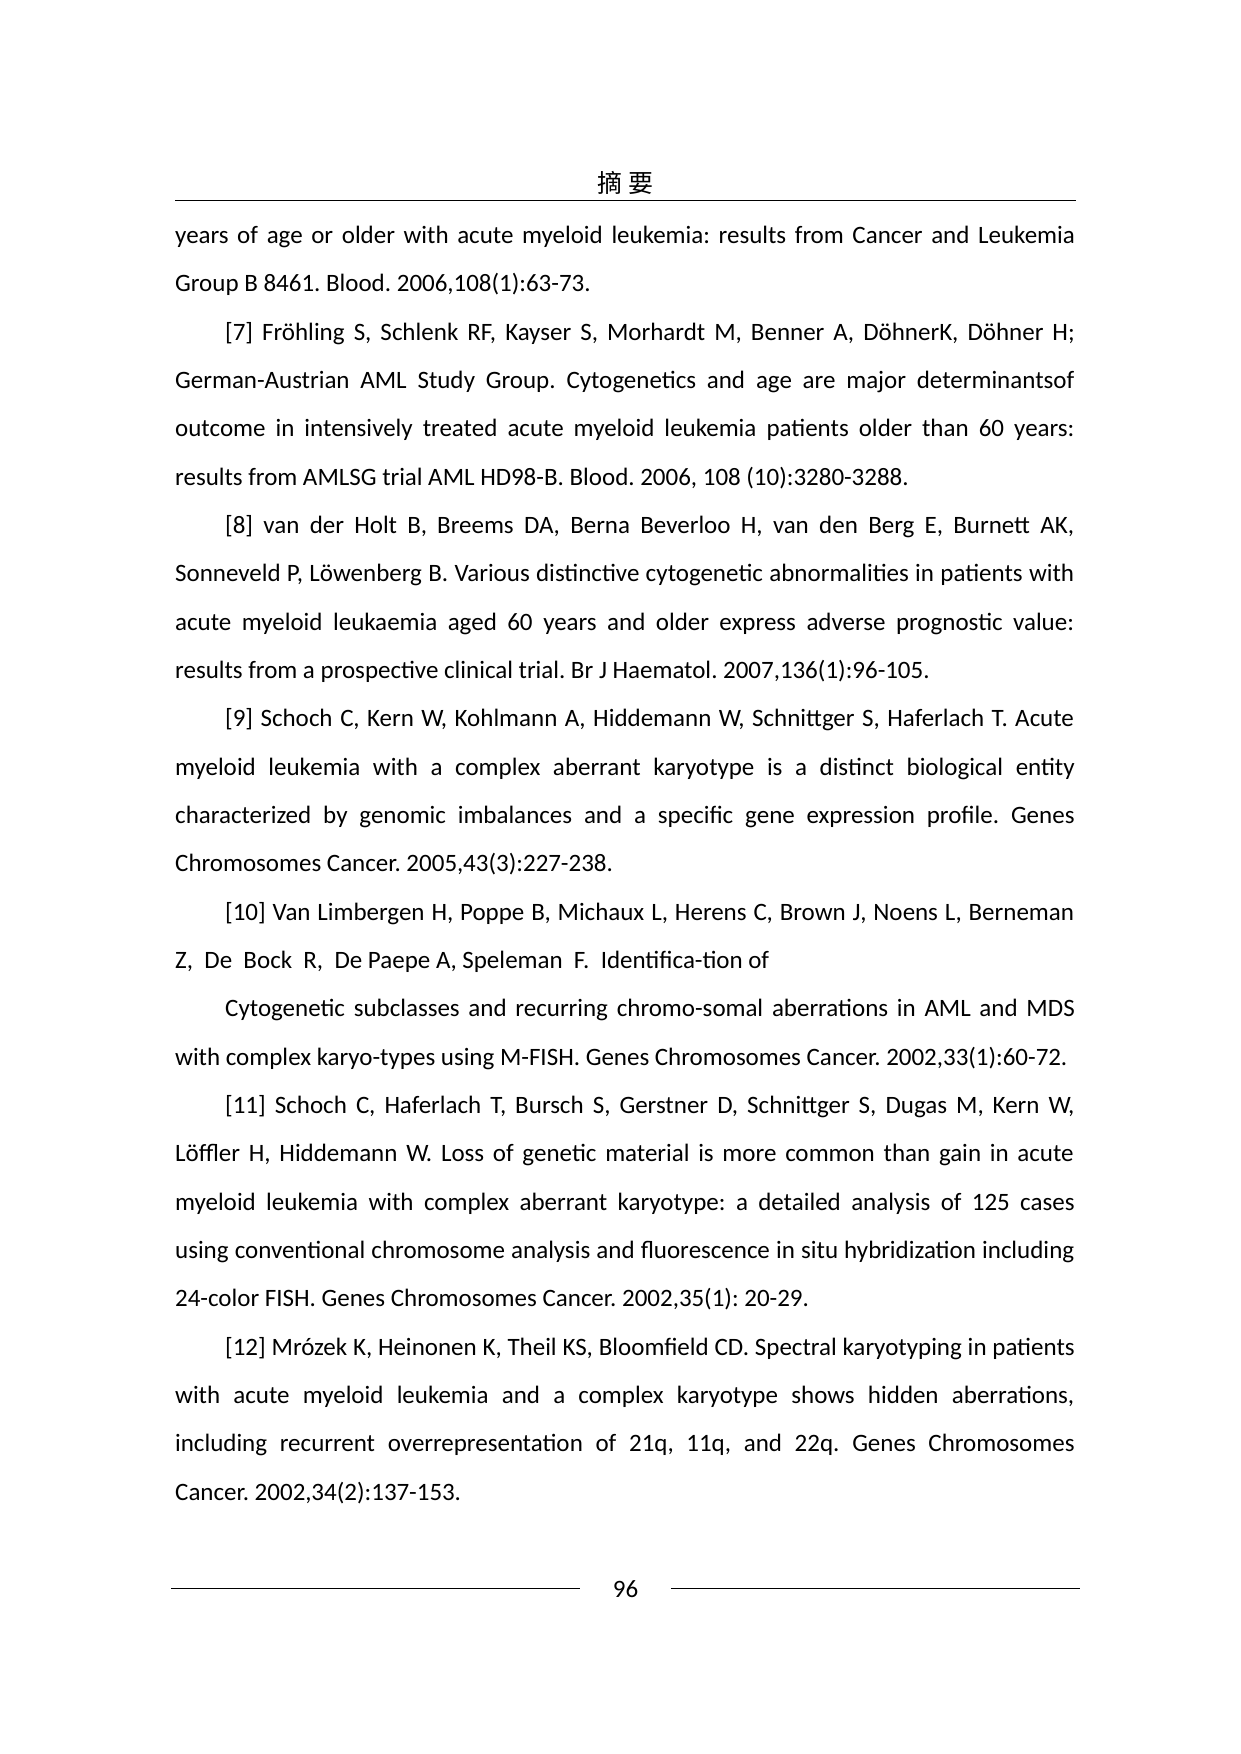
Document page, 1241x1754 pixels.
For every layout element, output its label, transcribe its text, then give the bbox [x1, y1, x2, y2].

text [7] Fröhling S, Schlenk RF, Kayser S, Morhardt M, Benner A, DöhnerK, Döhner H; German-Austrian AML Study Group. Cytogenetics and age are major determinantsof outcome in intensively treated acute myeloid leukemia patients older than 60 years: results from AMLSG trial AML HD98-B. Blood. 2006, 108 (10):3280-3288. [175, 298, 1076, 491]
text Cytogenetic subclasses and recurring chromo-somal aberrations in AML and MDS with complex karyo-types using M-FISH. Genes Chromosomes Cancer. 2002,33(1):60-72. [175, 975, 1076, 1071]
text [175, 201, 1076, 298]
text [10] Van Limbergen H, Poppe B, Michaux L, Herens C, Brown J, Noens L, Berneman Z, De Bock R, De Paepe A, Speleman F. Identifica-tion of [175, 878, 1076, 975]
text [9] Schoch C, Kern W, Kohlmann A, Hiddemann W, Schnittger S, Haferlach T. Acute myeloid leukemia with a complex aberrant karyotype is a distinct biological entity characterized by genomic imbalances and a specific gene expression profile. Genes Chromosomes Cancer. 2005,43(3):227-238. [175, 685, 1076, 878]
text [12] Mrózek K, Heinonen K, Theil KS, Bloomfield CD. Spectral karyotyping in patients with acute myeloid leukemia and a complex karyotype shows hidden aberrations, including recurrent overrepresentation of 21q, 11q, and 22q. Genes Chromosomes Cancer. 2002,34(2):137-153. [175, 1313, 1076, 1506]
text [8] van der Holt B, Breems DA, Berna Beverloo H, van den Berg E, Burnett AK, Sonneveld P, Löwenberg B. Various distinctive cytogenetic abnormalities in patients with acute myeloid leukaemia aged 60 years and older express adverse prognostic value: results from a prospective clinical trial. Br J Haematol. 2007,136(1):96-105. [175, 491, 1076, 685]
text [11] Schoch C, Haferlach T, Bursch S, Gerstner D, Schnittger S, Dugas M, Kern W, Löffler H, Hiddemann W. Loss of genetic material is more common than gain in acute myeloid leukemia with complex aberrant karyotype: a detailed analysis of 125 cases using conventional chromosome analysis and fluorescence in situ hybridization including 24-color FISH. Genes Chromosomes Cancer. 2002,35(1): 20-29. [175, 1071, 1076, 1313]
